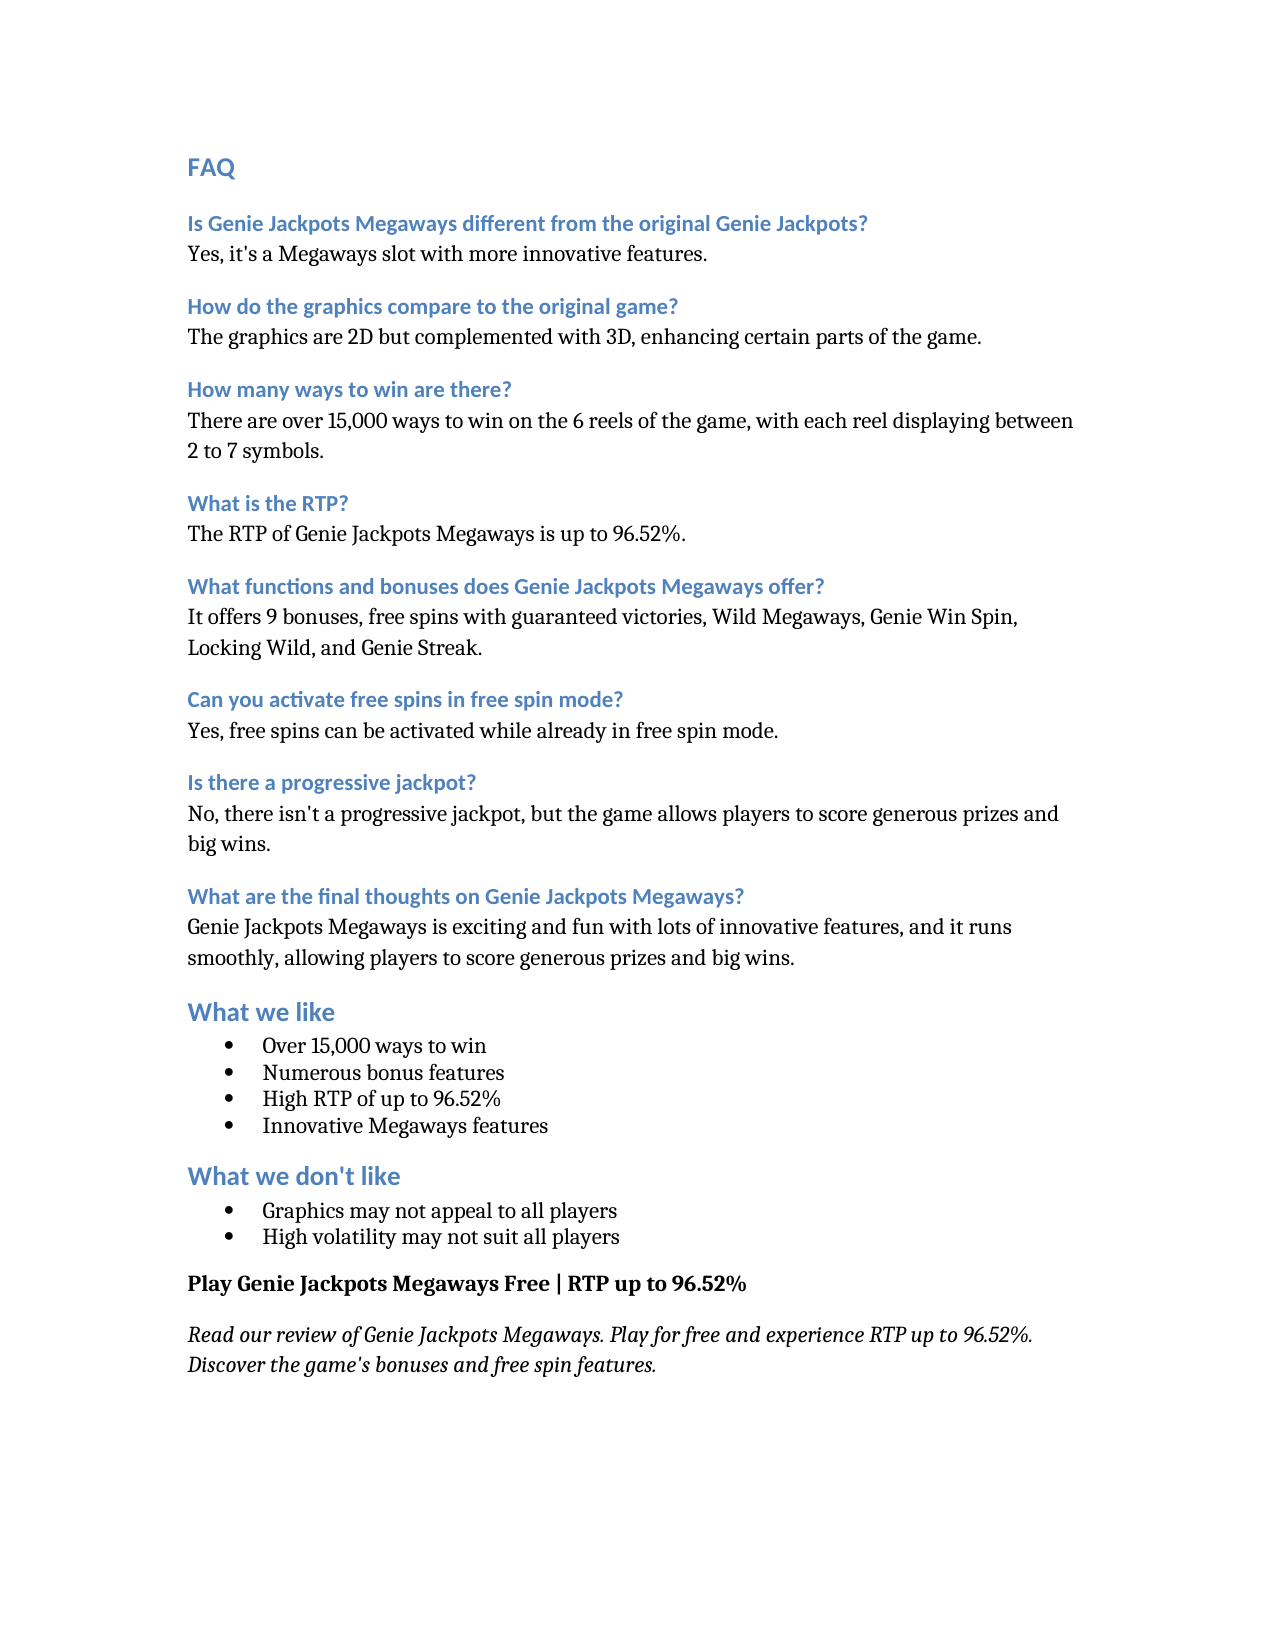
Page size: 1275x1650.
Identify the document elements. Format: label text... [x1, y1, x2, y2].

text Read our review of Genie Jackpots Megaways. Play for free and experience RTP up to 96.52%. Discover the game's bonuses and free spin features. [187, 1322, 1087, 1379]
text It offers 9 bonuses, free spins with guaranteed victories, Wild Megaways, Genie Win Spin, Locking Wild, and Genie Streak. [187, 604, 1087, 661]
text The graphics are 2D but complemented with 3D, enhancing certain parts of the game. [187, 324, 1087, 351]
list Graphics may not appeal to all players [225, 1197, 1087, 1224]
list High RTP of up to 96.52% [225, 1086, 1087, 1112]
subtitle Is Genie Jackpots Megaways different from the original Genie Jackpots? [187, 209, 1087, 237]
text Yes, it's a Megaways slot with more innovative features. [187, 241, 1087, 267]
subtitle Is there a progressive jackpot? [187, 768, 1087, 797]
list Innovative Megaways features [225, 1112, 1087, 1139]
text Genie Jackpots Megaways is exciting and fun with lots of innovative features, and it runs smoothly, allowing players to score generous prizes and big wins. [187, 914, 1087, 971]
text The RTP of Genie Jackpots Megaways is up to 96.52%. [187, 521, 1087, 547]
subtitle What functions and bonuses does Genie Jackpots Megaways offer? [187, 572, 1087, 600]
subtitle Can you activate free spins in free spin mode? [187, 685, 1087, 713]
subtitle How do the graphics compare to the original game? [187, 292, 1087, 320]
subtitle FAQ [187, 150, 1087, 183]
list Numerous bonus features [225, 1060, 1087, 1086]
text No, there isn't a progressive jackpot, but the game allows players to score generous prizes and big wins. [187, 801, 1087, 857]
text There are over 15,000 ways to win on the 6 reels of the game, with each reel displaying between 2 to 7 symbols. [187, 407, 1087, 464]
subtitle What are the final thoughts on Genie Jackpots Megaways? [187, 882, 1087, 910]
list Over 15,000 ways to win [225, 1033, 1087, 1060]
subtitle What is the RTP? [187, 489, 1087, 517]
text Play Genie Jackpots Megaways Free | RTP up to 96.52% [187, 1271, 1087, 1297]
list High volatility may not suit all players [225, 1224, 1087, 1250]
subtitle What we like [187, 995, 1087, 1028]
subtitle What we don't like [187, 1159, 1087, 1193]
text Yes, free spins can be activated while already in free spin mode. [187, 717, 1087, 744]
subtitle How many ways to win are there? [187, 375, 1087, 403]
